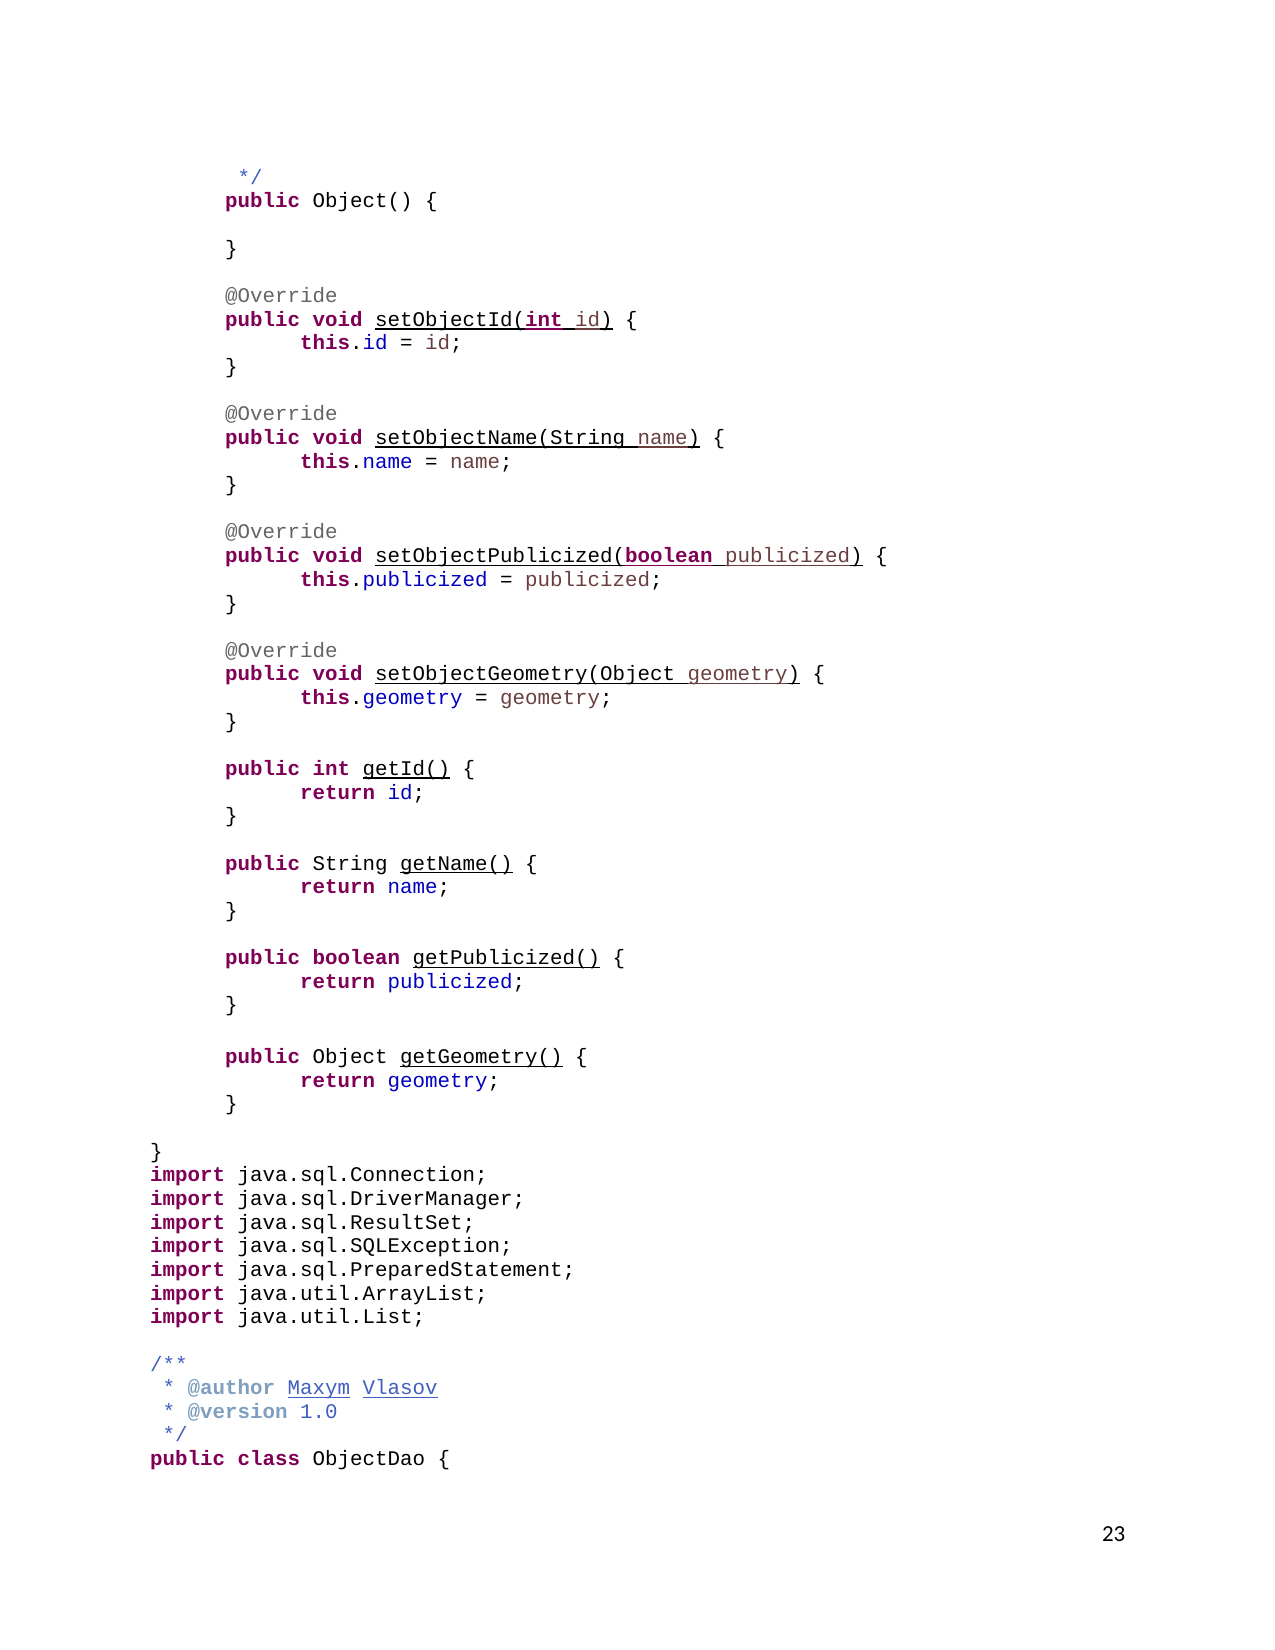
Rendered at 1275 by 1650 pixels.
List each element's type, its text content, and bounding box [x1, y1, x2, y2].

text return id; [150, 782, 1125, 805]
text } [150, 900, 1125, 923]
text public boolean getPublicized() { [150, 947, 1125, 971]
text } [150, 592, 1125, 616]
text public int getId() { [150, 758, 1125, 782]
text } [150, 711, 1125, 734]
text public void setObjectId(int id) { [150, 309, 1125, 332]
text this.id = id; [150, 332, 1125, 356]
text public Object() { [150, 191, 1125, 214]
text this.name = name; [150, 451, 1125, 474]
text this.geometry = geometry; [150, 687, 1125, 711]
text import java.sql.PreparedStatement; [150, 1259, 1125, 1283]
text return name; [150, 876, 1125, 900]
text } [150, 356, 1125, 380]
text public Object getGeometry() { [150, 1046, 1125, 1070]
text @Override [150, 403, 1125, 427]
text import java.sql.ResultSet; [150, 1212, 1125, 1235]
text public class ObjectDao { [150, 1448, 1125, 1472]
text public void setObjectName(String name) { [150, 427, 1125, 451]
text import java.sql.SQLException; [150, 1235, 1125, 1259]
text */ [150, 167, 1125, 191]
text } [150, 994, 1125, 1018]
text return publicized; [150, 971, 1125, 994]
text * @version 1.0 [150, 1401, 1125, 1424]
text @Override [150, 640, 1125, 663]
text import java.sql.DriverManager; [150, 1188, 1125, 1212]
text this.publicized = publicized; [150, 569, 1125, 592]
text public void setObjectGeometry(Object geometry) { [150, 663, 1125, 687]
text */ [150, 1424, 1125, 1448]
text import java.util.ArrayList; [150, 1283, 1125, 1306]
text } [150, 1093, 1125, 1117]
text } [150, 805, 1125, 829]
text } [150, 1141, 1125, 1164]
text public String getName() { [150, 853, 1125, 876]
text public void setObjectPublicized(boolean publicized) { [150, 545, 1125, 569]
text @Override [150, 285, 1125, 309]
text } [150, 474, 1125, 498]
text * @author Maxym Vlasov [150, 1377, 1125, 1401]
text /** [150, 1353, 1125, 1377]
text return geometry; [150, 1070, 1125, 1093]
text @Override [150, 522, 1125, 545]
text import java.sql.Connection; [150, 1164, 1125, 1188]
text } [150, 238, 1125, 261]
text import java.util.List; [150, 1306, 1125, 1330]
